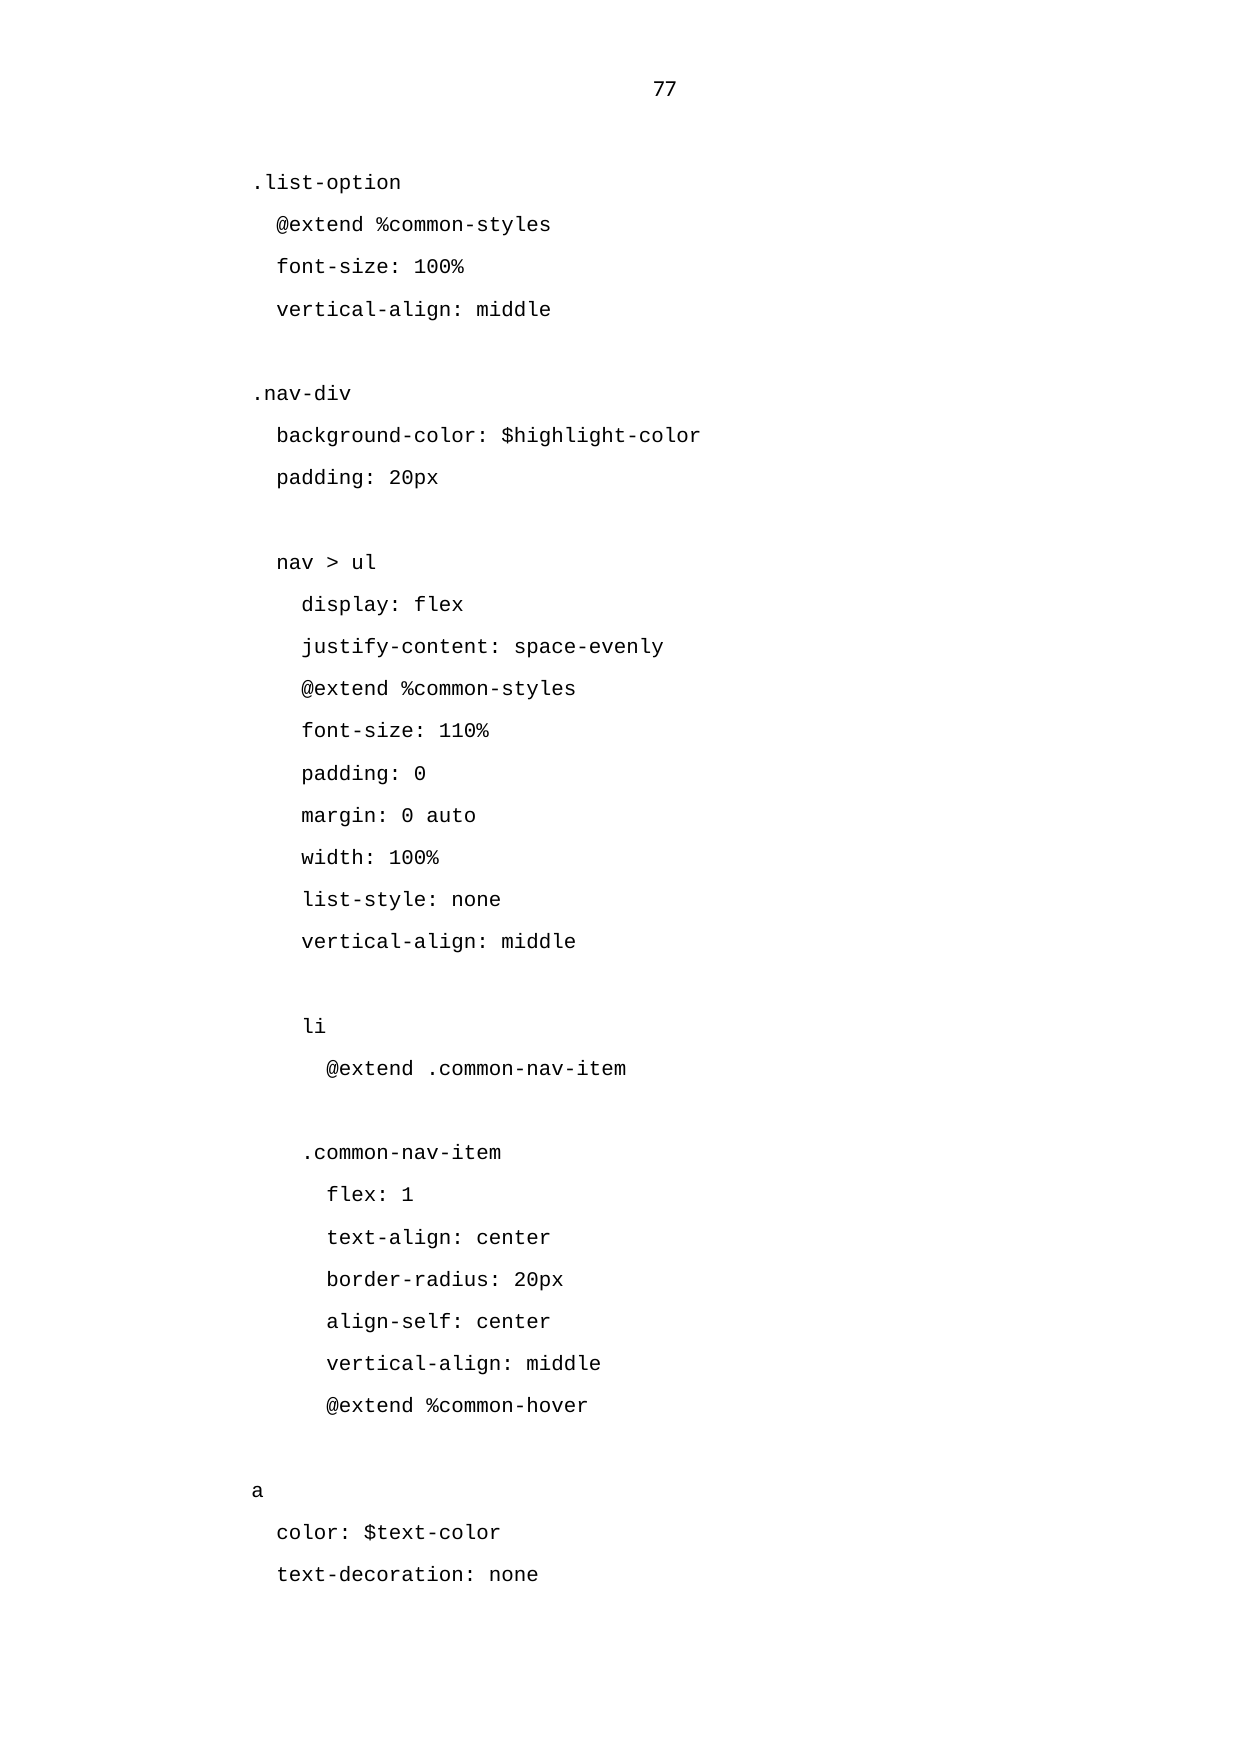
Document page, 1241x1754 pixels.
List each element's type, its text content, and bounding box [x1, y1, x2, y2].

text margin: 0 auto [251, 805, 1152, 828]
text display: flex [251, 594, 1152, 617]
text .list-option [251, 172, 1152, 196]
text list-style: none [251, 889, 1152, 913]
text align-self: center [251, 1311, 1152, 1335]
text @extend %common-styles [251, 678, 1152, 702]
text font-size: 110% [251, 720, 1152, 744]
text vertical-align: middle [251, 298, 1152, 322]
text vertical-align: middle [251, 1353, 1152, 1377]
text @extend %common-styles [251, 214, 1152, 238]
text a [251, 1480, 1152, 1503]
text padding: 20px [251, 467, 1152, 491]
text background-color: $highlight-color [251, 425, 1152, 449]
text color: $text-color [251, 1522, 1152, 1546]
text @extend .common-nav-item [251, 1058, 1152, 1082]
text vertical-align: middle [251, 931, 1152, 955]
text text-align: center [251, 1227, 1152, 1250]
text .common-nav-item [251, 1142, 1152, 1166]
text @extend %common-hover [251, 1395, 1152, 1419]
text li [251, 1016, 1152, 1039]
text width: 100% [251, 847, 1152, 871]
text text-decoration: none [251, 1564, 1152, 1588]
text border-radius: 20px [251, 1269, 1152, 1292]
text padding: 0 [251, 763, 1152, 786]
text justify-content: space-evenly [251, 636, 1152, 660]
text font-size: 100% [251, 256, 1152, 280]
text nav > ul [251, 552, 1152, 575]
text .nav-div [251, 383, 1152, 407]
text flex: 1 [251, 1184, 1152, 1208]
